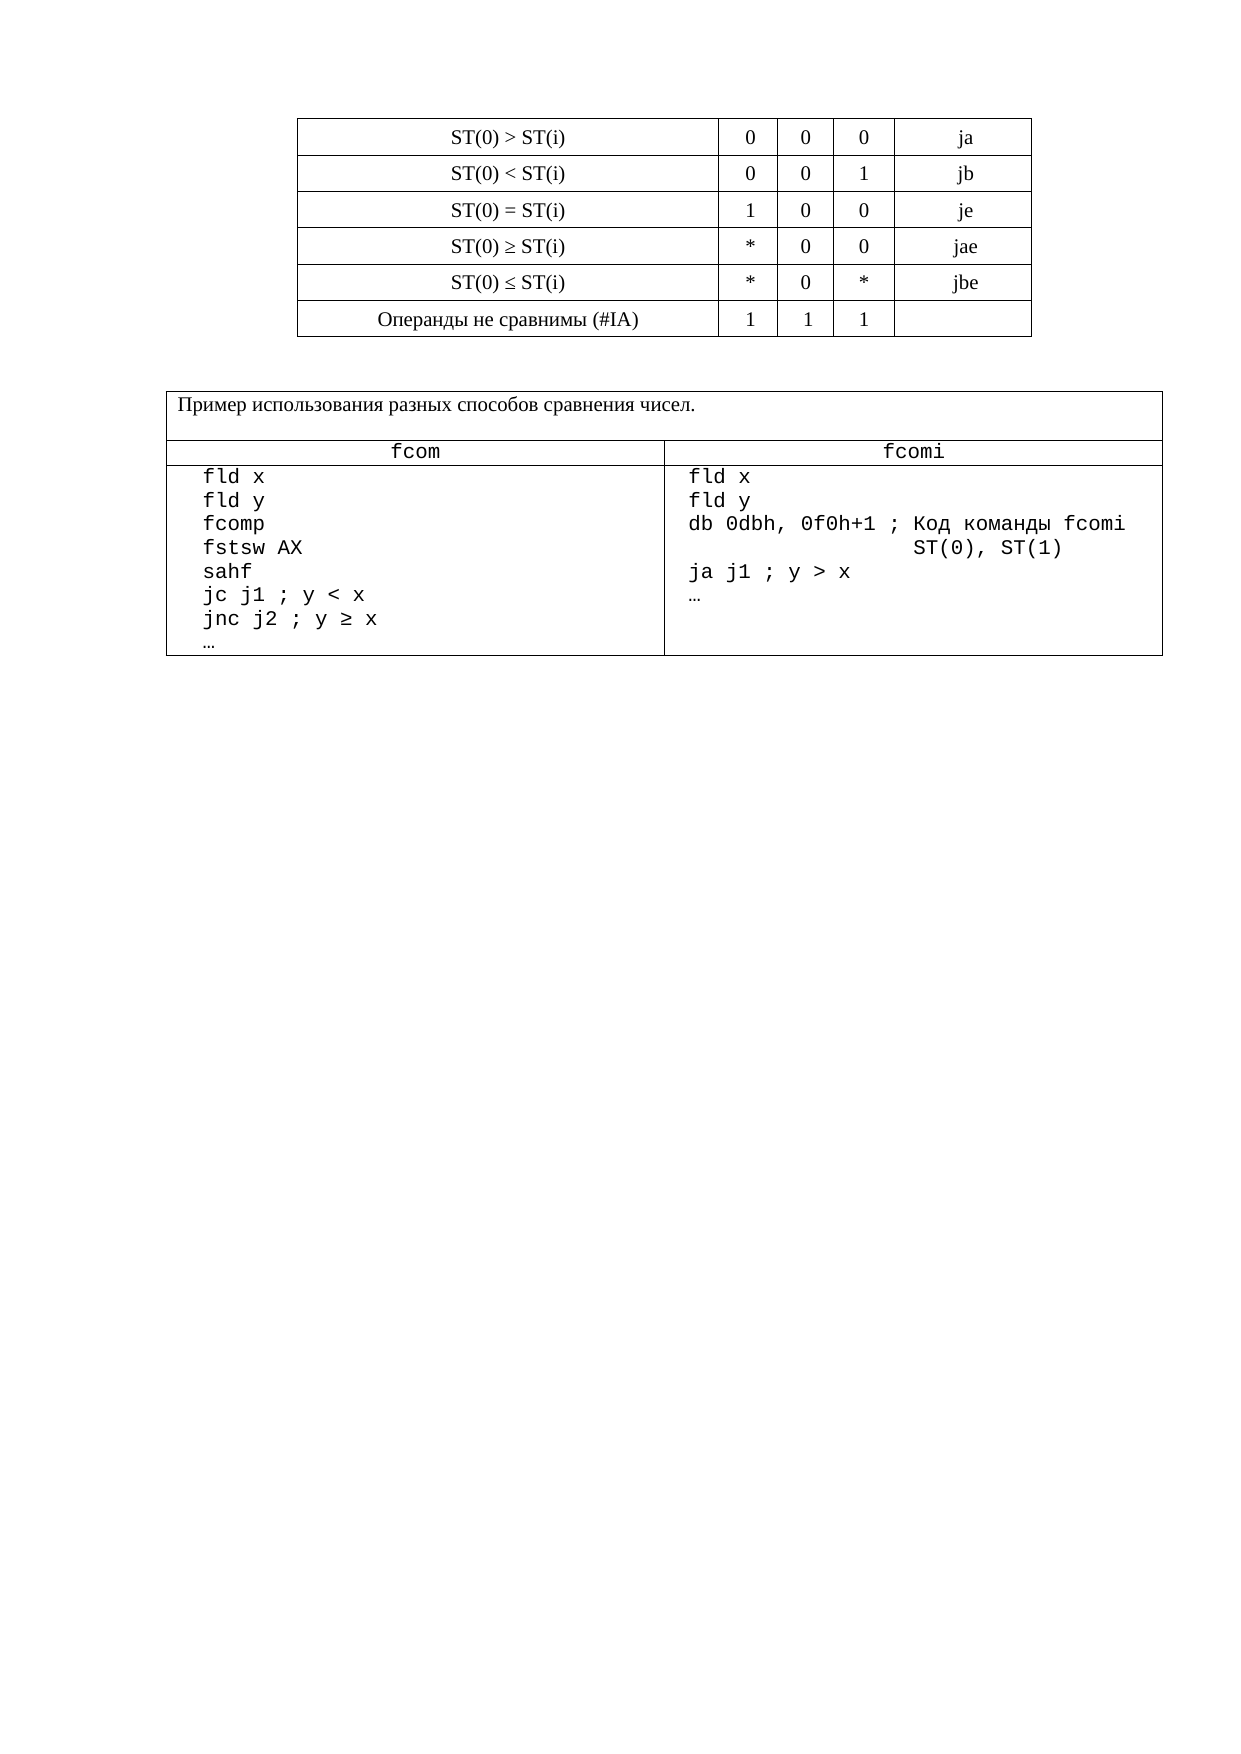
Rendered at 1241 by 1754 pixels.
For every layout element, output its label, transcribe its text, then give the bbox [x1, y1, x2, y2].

table_cell fld x fld y fcomp fstsw AX sahf jc j1 ; y < x jnc j2 ; y ≥ x … [167, 466, 664, 655]
table_cell 1 [719, 301, 777, 336]
table_cell 1 [834, 301, 894, 336]
table_cell [895, 301, 1031, 336]
table_cell ST(0) ≥ ST(i) [298, 228, 718, 263]
table_cell fld x fld y db 0dbh, 0f0h+1 ; Код команды fcomi ST(0), ST(1) ja j1 ; y > x … [665, 466, 1162, 655]
table_cell ST(0) = ST(i) [298, 192, 718, 227]
table_cell jb [895, 156, 1031, 191]
table_cell ST(0) ≤ ST(i) [298, 265, 718, 300]
table_cell 0 [834, 192, 894, 227]
table_cell jae [895, 228, 1031, 263]
table_cell 1 [719, 192, 777, 227]
table_cell 0 [778, 265, 833, 300]
table_cell je [895, 192, 1031, 227]
table_cell jbe [895, 265, 1031, 300]
table_cell Операнды не сравнимы (#IA) [298, 301, 718, 336]
table_cell ja [895, 119, 1031, 154]
table_cell 0 [719, 156, 777, 191]
table_header Пример использования разных способов сравнения чисел. [167, 392, 1162, 440]
table_cell 0 [834, 119, 894, 154]
table_cell ST(0) < ST(i) [298, 156, 718, 191]
table_cell 0 [719, 119, 777, 154]
table_cell 0 [834, 228, 894, 263]
table_cell * [719, 265, 777, 300]
table_cell 1 [834, 156, 894, 191]
table_cell * [834, 265, 894, 300]
table_cell 0 [778, 156, 833, 191]
table_cell 0 [778, 192, 833, 227]
table_cell 0 [778, 119, 833, 154]
table_cell * [719, 228, 777, 263]
table_cell 0 [778, 228, 833, 263]
table_cell 1 [778, 301, 833, 336]
table_cell ST(0) > ST(i) [298, 119, 718, 154]
table_cell fcomi [665, 441, 1162, 465]
table_cell fcom [167, 441, 664, 465]
